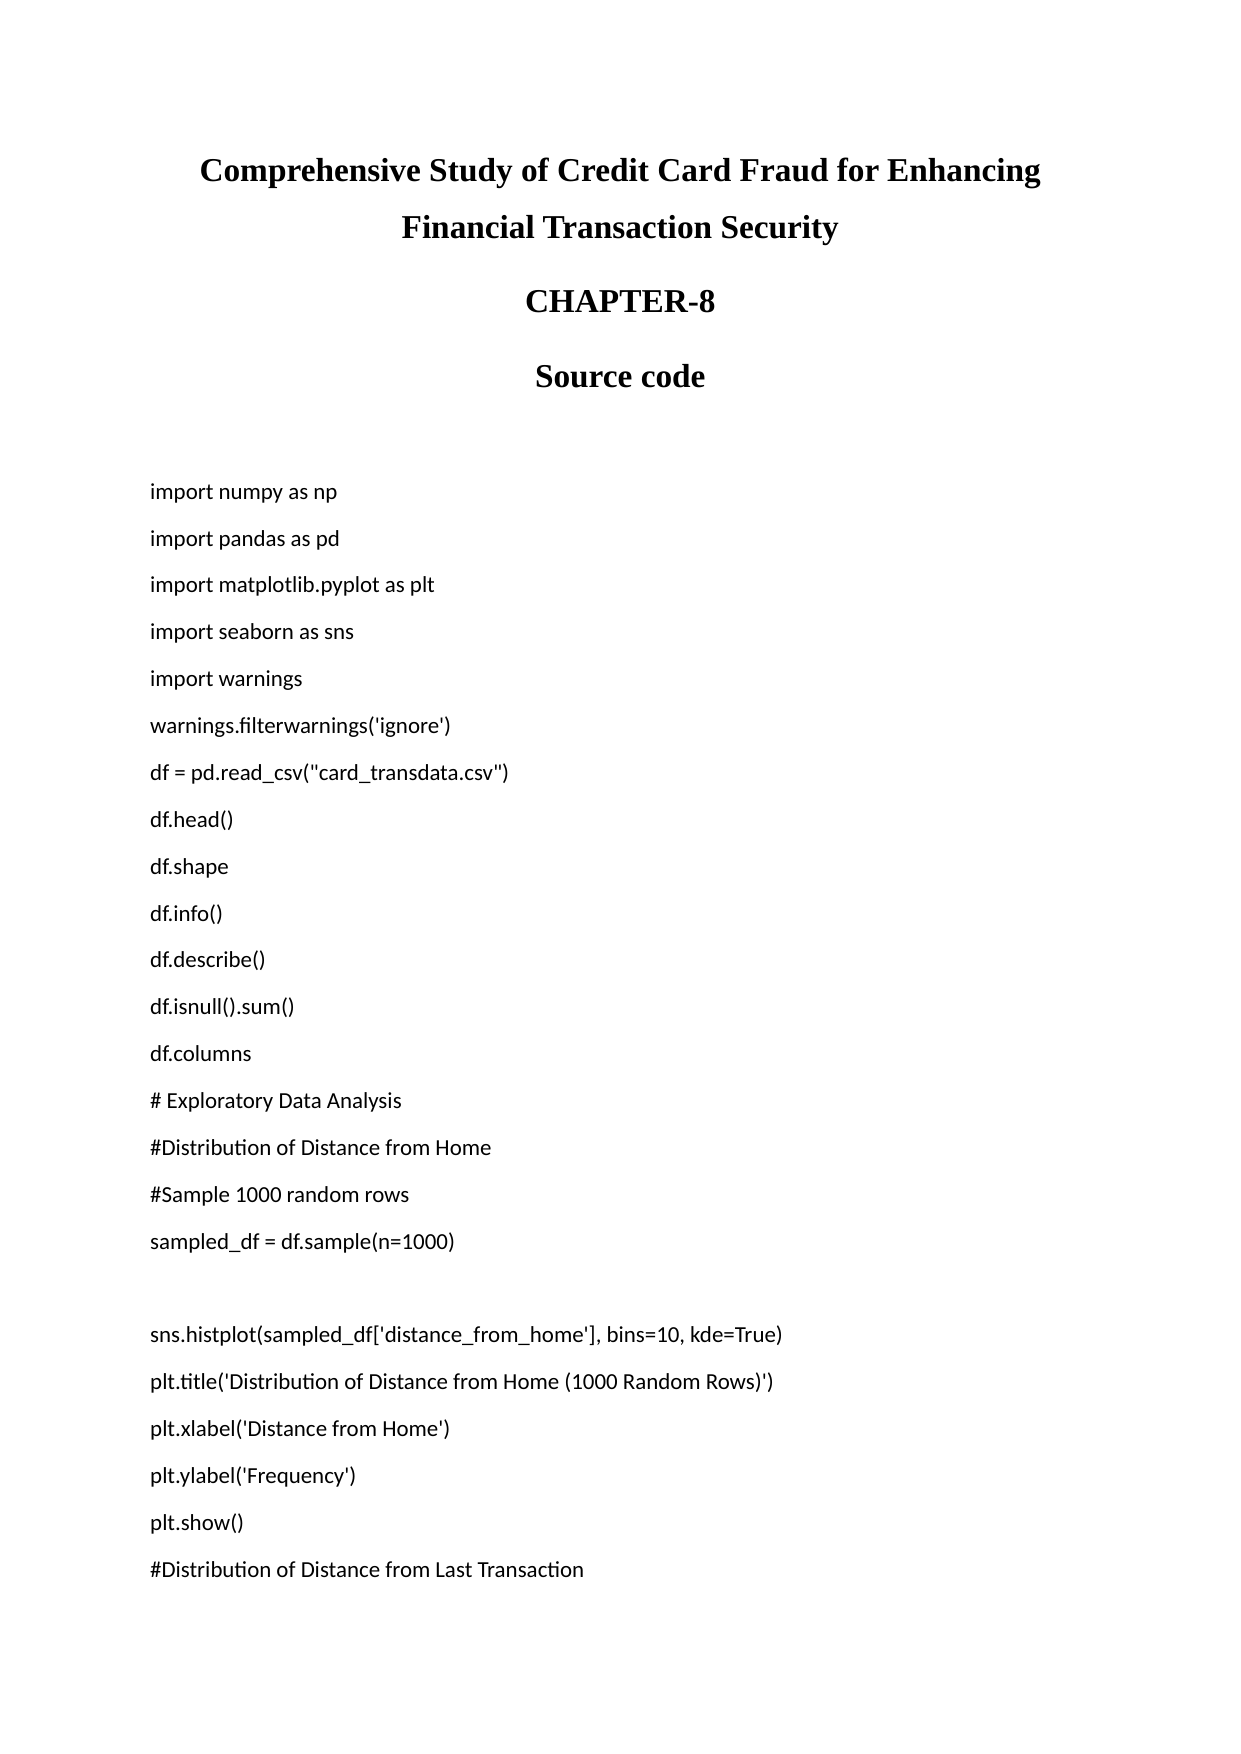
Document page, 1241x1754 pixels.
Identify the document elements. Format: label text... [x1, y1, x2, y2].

text sampled_df = df.sample(n=1000) [150, 1227, 1090, 1255]
text df = pd.read_csv("card_transdata.csv") [150, 758, 1090, 786]
text import seaborn as sns [150, 617, 1090, 646]
text import numpy as np [150, 477, 1090, 505]
text #Distribution of Distance from Home [150, 1133, 1090, 1161]
text plt.show() [150, 1508, 1090, 1536]
text import warnings [150, 664, 1090, 692]
text import matplotlib.pyplot as plt [150, 571, 1090, 599]
text plt.ylabel('Frequency') [150, 1461, 1090, 1489]
text df.head() [150, 805, 1090, 833]
text Source code [150, 356, 1090, 394]
text warnings.filterwarnings('ignore') [150, 711, 1090, 739]
text df.info() [150, 899, 1090, 927]
text df.describe() [150, 946, 1090, 974]
text import pandas as pd [150, 524, 1090, 552]
text Comprehensive Study of Credit Card Fraud for Enhancing Financial Transaction Security [150, 150, 1090, 246]
text df.columns [150, 1039, 1090, 1067]
text df.isnull().sum() [150, 992, 1090, 1021]
text sns.histplot(sampled_df['distance_from_home'], bins=10, kde=True) [150, 1321, 1090, 1349]
text plt.title('Distribution of Distance from Home (1000 Random Rows)') [150, 1367, 1090, 1396]
text # Exploratory Data Analysis [150, 1086, 1090, 1114]
text #Distribution of Distance from Last Transaction [150, 1555, 1090, 1583]
text plt.xlabel('Distance from Home') [150, 1414, 1090, 1442]
text #Sample 1000 random rows [150, 1180, 1090, 1208]
text CHAPTER-8 [150, 282, 1090, 320]
text df.shape [150, 852, 1090, 880]
